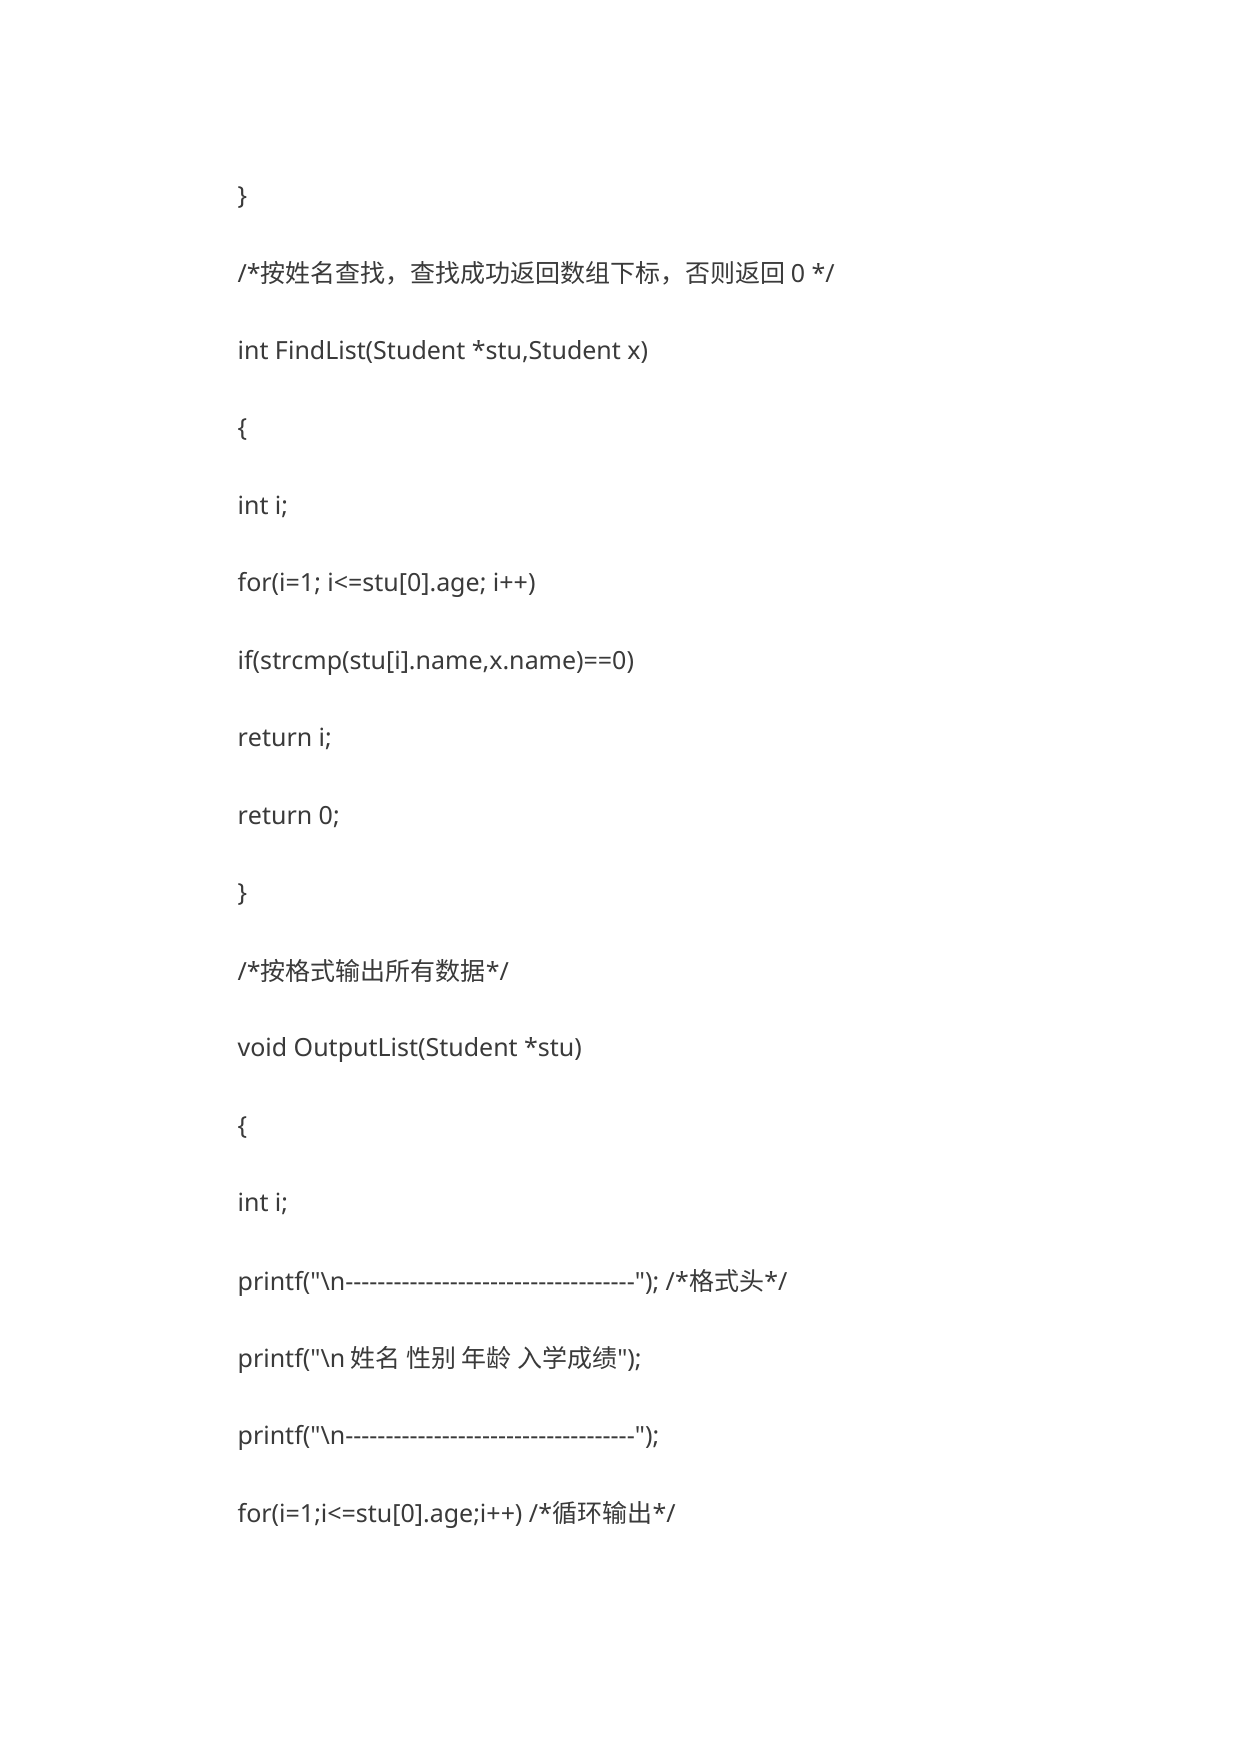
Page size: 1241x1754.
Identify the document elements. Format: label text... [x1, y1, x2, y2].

text void OutputList(Student *stu) [187, 1014, 1053, 1079]
text return 0; [187, 782, 1053, 847]
text } [187, 859, 1053, 924]
text return i; [187, 704, 1053, 769]
text { [187, 394, 1053, 459]
text { [187, 1092, 1053, 1157]
text /*按格式输出所有数据*/ [187, 937, 1053, 1002]
text printf("\n------------------------------------"); [187, 1402, 1053, 1467]
text /*按姓名查找，查找成功返回数组下标，否则返回0 */ [187, 239, 1053, 304]
text int i; [187, 1169, 1053, 1234]
text int FindList(Student *stu,Student x) [187, 317, 1053, 382]
text if(strcmp(stu[i].name,x.name)==0) [187, 627, 1053, 692]
text for(i=1;i<=stu[0].age;i++) /*循环输出*/ [187, 1479, 1053, 1544]
text printf("\n姓名 性别 年龄 入学成绩"); [187, 1324, 1053, 1389]
text } [187, 162, 1053, 227]
text for(i=1; i<=stu[0].age; i++) [187, 549, 1053, 614]
text int i; [187, 472, 1053, 537]
text printf("\n------------------------------------"); /*格式头*/ [187, 1247, 1053, 1312]
